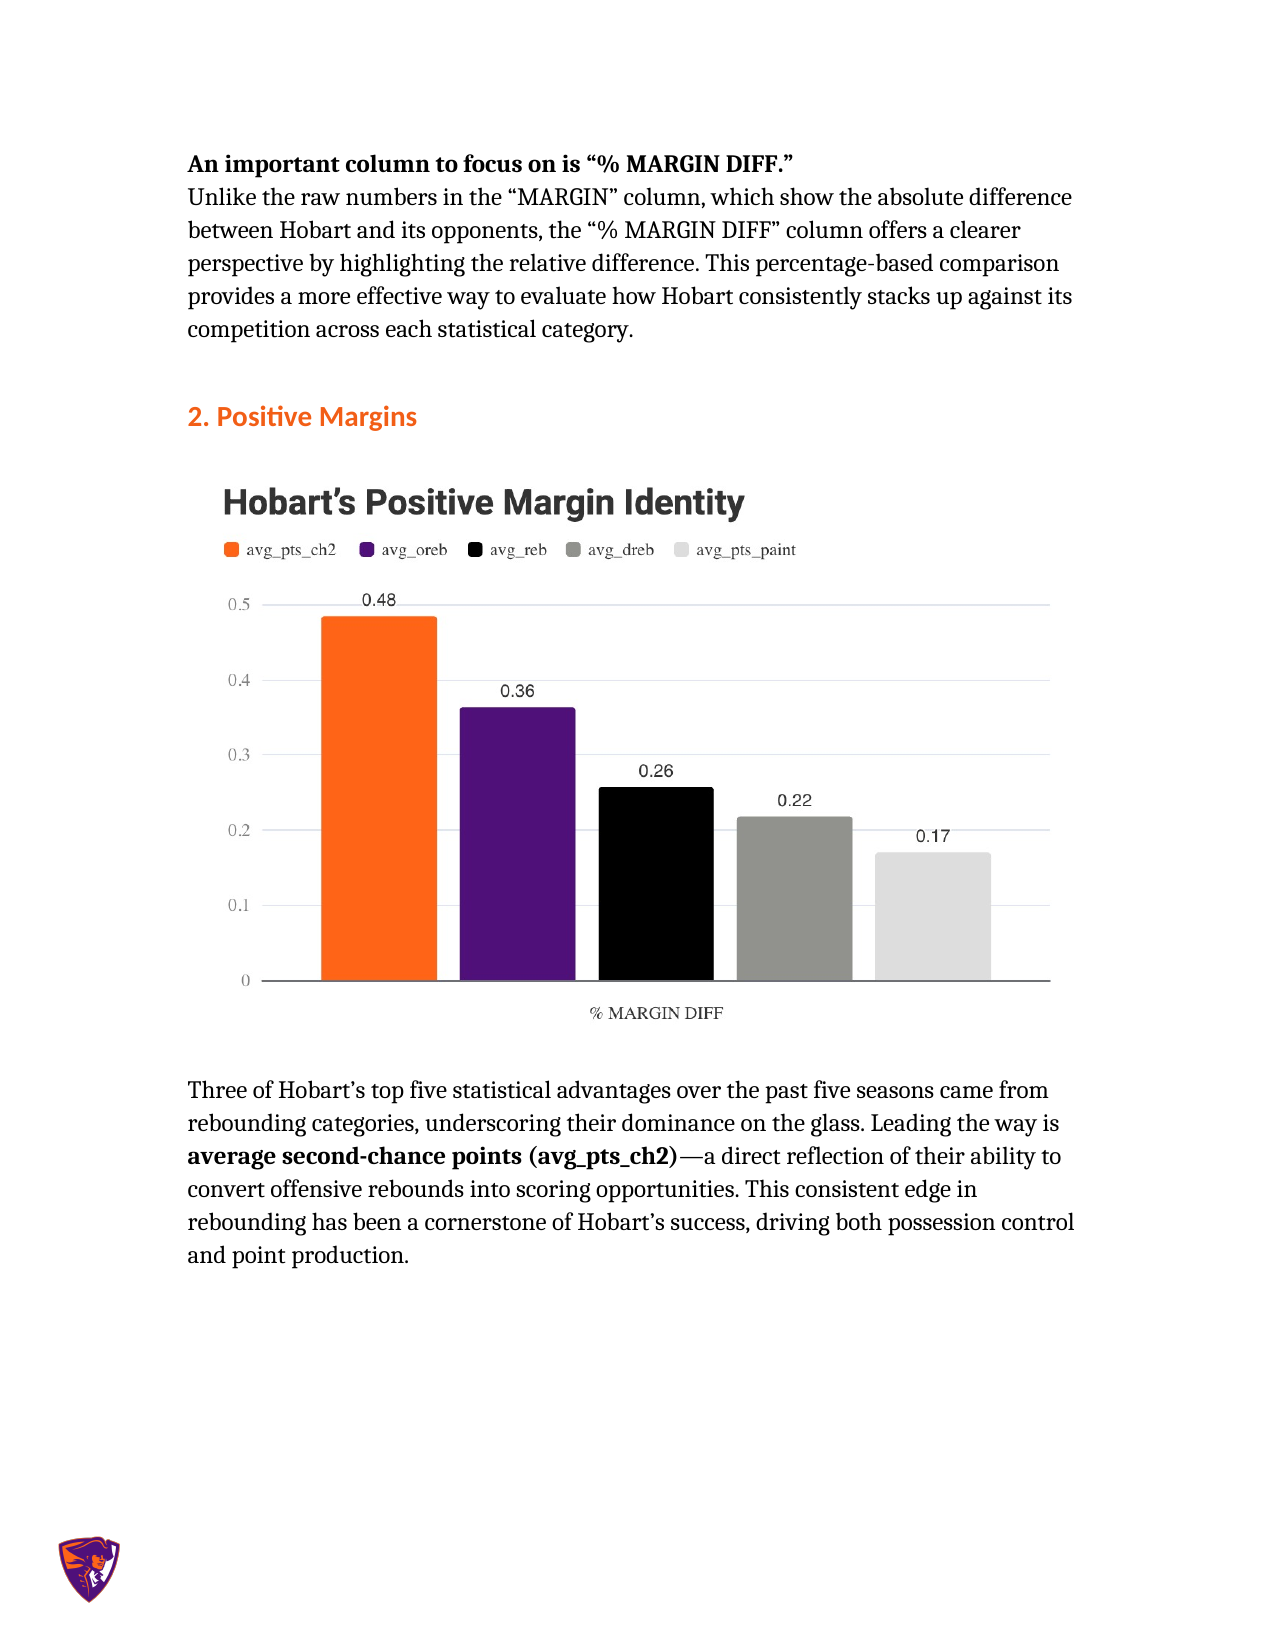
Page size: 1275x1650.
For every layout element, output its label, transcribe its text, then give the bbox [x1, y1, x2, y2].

picture [187, 439, 1088, 1051]
picture [49, 1530, 129, 1610]
subtitle 2. Positive Margins [187, 398, 1087, 434]
text Three of Hobart’s top five statistical advantages over the past five seasons came from rebounding categories, underscoring their dominance on the glass. Leading the way is average second-chance points (avg_pts_ch2)—a direct reflection of their ability to convert offensive rebounds into scoring opportunities. This consistent edge in rebounding has been a cornerstone of Hobart’s success, driving both possession control and point production. [187, 1076, 1087, 1269]
subtitle An important column to focus on is “% MARGIN DIFF.” Unlike the raw numbers in the “MARGIN” column, which show the absolute difference between Hobart and its opponents, the “% MARGIN DIFF” column offers a clearer perspective by highlighting the relative difference. This percentage-based comparison provides a more effective way to evaluate how Hobart consistently stacks up against its competition across each statistical category. [187, 150, 1087, 344]
